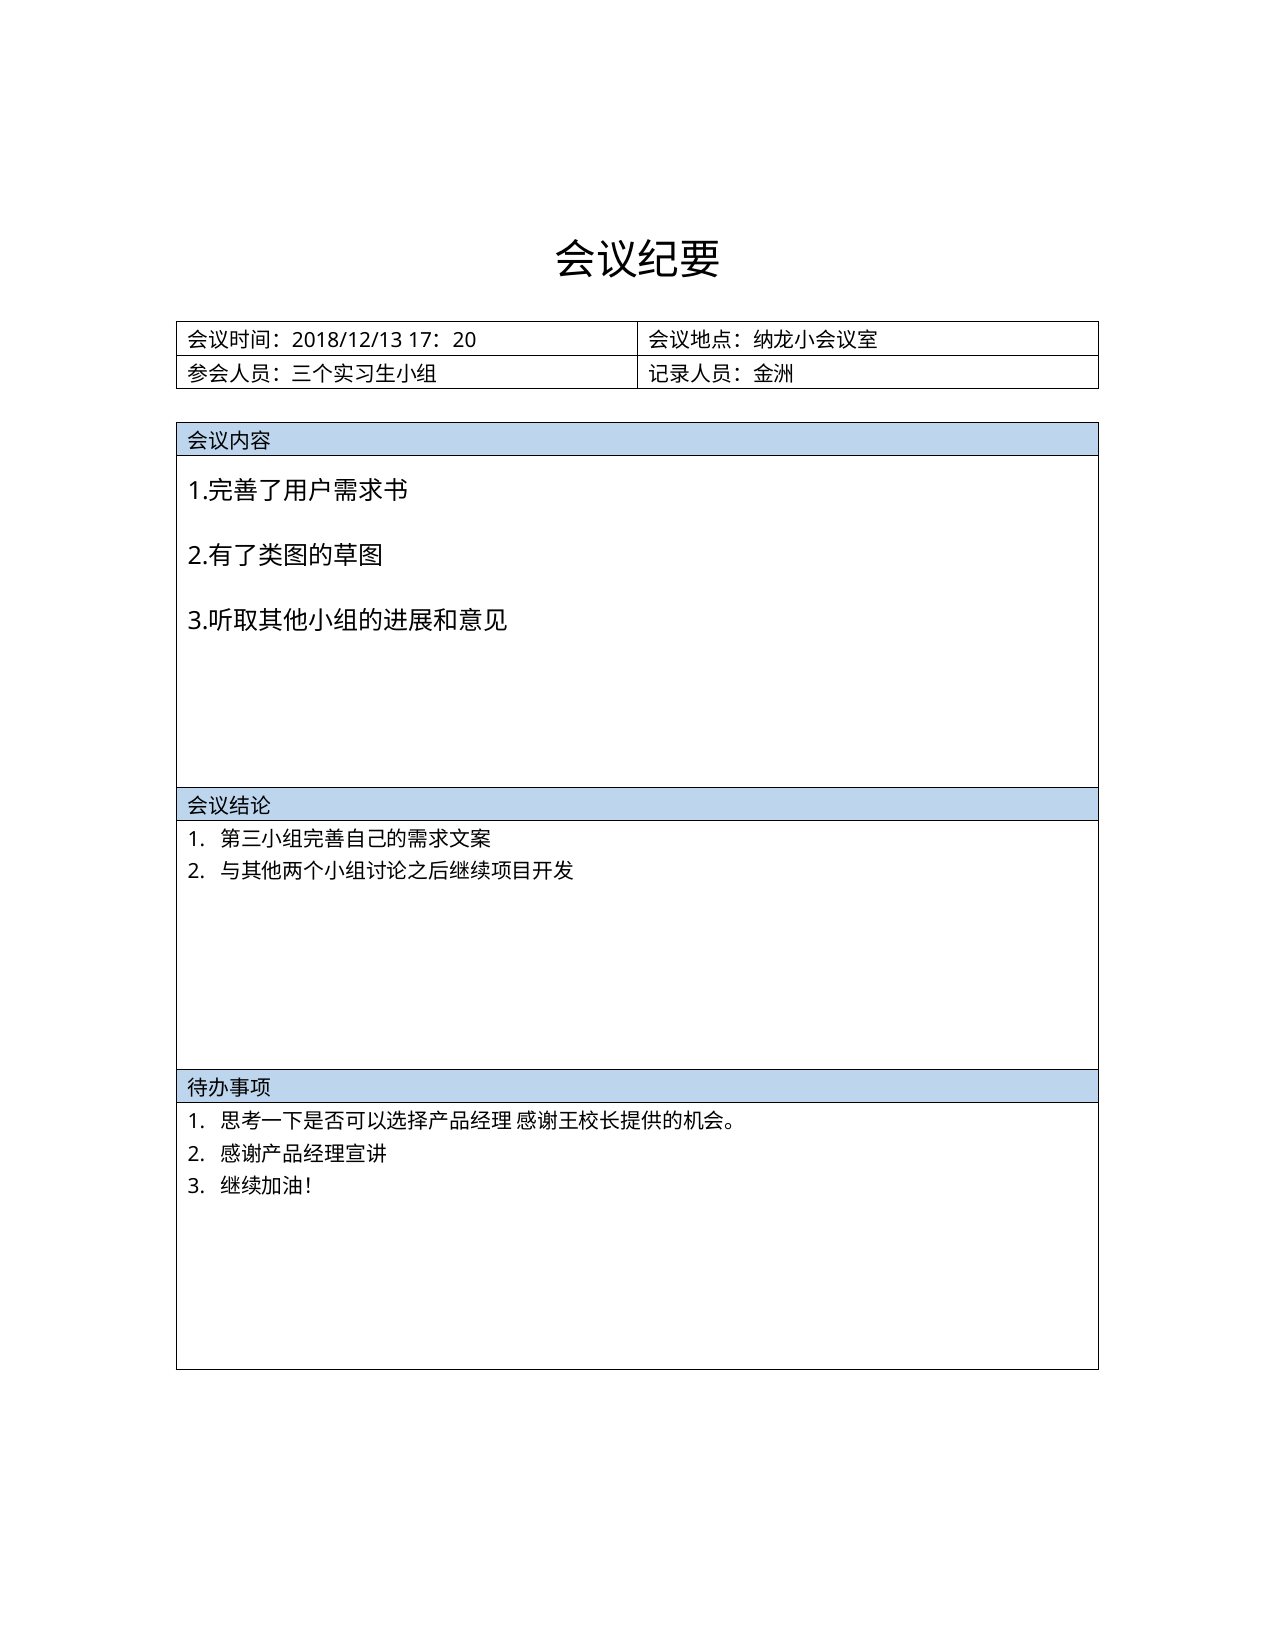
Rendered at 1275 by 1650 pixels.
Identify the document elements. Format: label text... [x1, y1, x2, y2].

table_cell 参会人员：三个实习生小组 [177, 356, 637, 388]
table_header 会议地点：纳龙小会议室 [638, 322, 1098, 355]
table_cell 会议结论 [177, 788, 1098, 820]
text 会议纪要 [187, 224, 1087, 289]
table_cell 思考一下是否可以选择产品经理 感谢王校长提供的机会。 感谢产品经理宣讲 继续加油！ [177, 1103, 1098, 1369]
table_cell 第三小组完善自己的需求文案 与其他两个小组讨论之后继续项目开发 [177, 821, 1098, 1069]
table_header 会议时间：2018/12/13 17：20 [177, 322, 637, 355]
table_header 会议内容 [177, 423, 1098, 455]
table_cell 1.完善了用户需求书 2.有了类图的草图 3.听取其他小组的进展和意见 [177, 456, 1098, 787]
table_cell 待办事项 [177, 1070, 1098, 1102]
table_cell 记录人员：金洲 [638, 356, 1098, 388]
